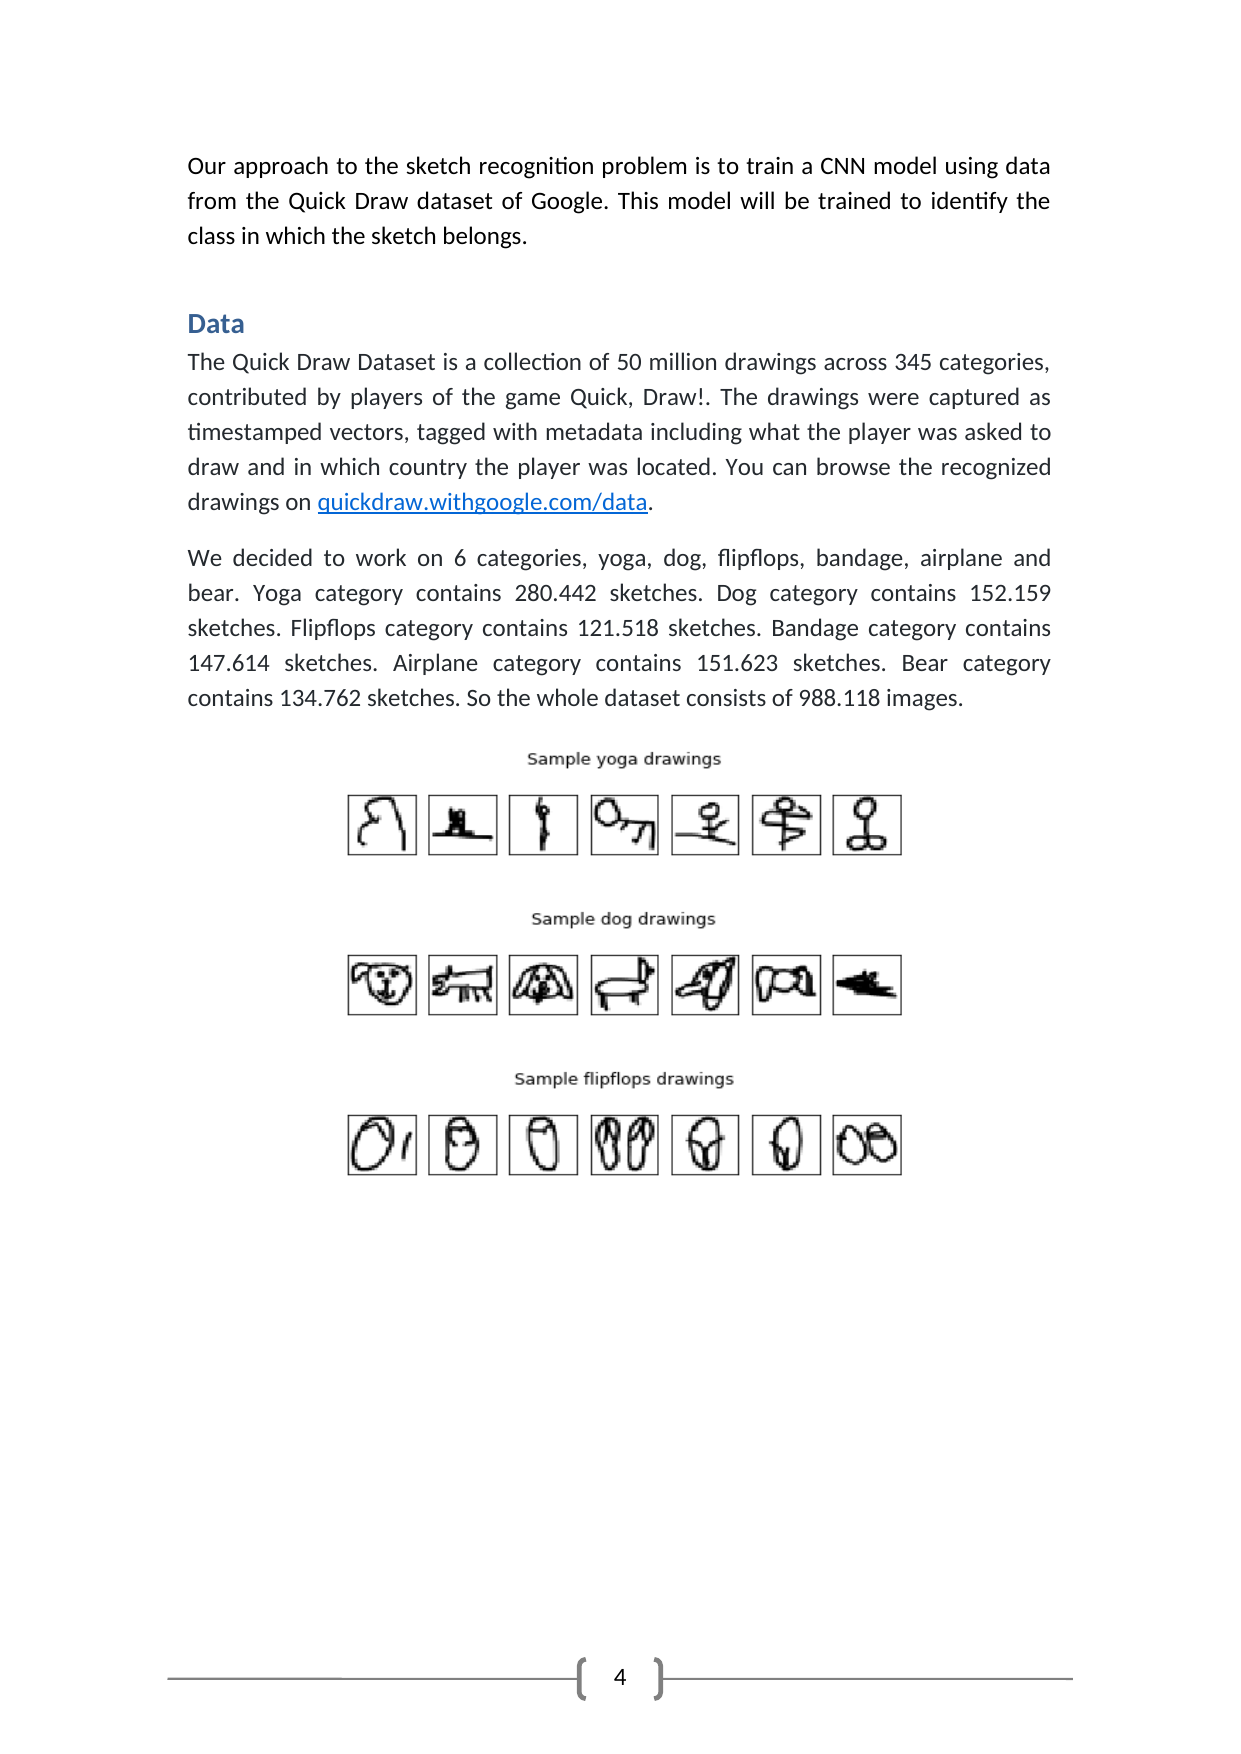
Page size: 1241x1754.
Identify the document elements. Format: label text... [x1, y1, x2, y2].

text The Quick Draw Dataset is a collection of 50 million drawings across 345 categories, contributed by players of the game Quick, Draw!. The drawings were captured as timestamped vectors, tagged with metadata including what the player was asked to draw and in which country the player was located. You can browse the recognized drawings on quickdraw.withgoogle.com/data. [187, 430, 1053, 516]
text The Quick Draw Dataset is a collection of 50 million drawings across 345 categories, contributed by players of the game Quick, Draw!. The drawings were captured as timestamped vectors, tagged with metadata including what the player was asked to draw and in which country the player was located. You can browse the recognized drawings on quickdraw.withgoogle.com/data. [187, 356, 1053, 428]
picture [297, 737, 943, 1217]
text We decided to work on 6 categories, yoga, dog, flipflops, bandage, airplane and bear. Yoga category contains 280.442 sketches. Dog category contains 152.159 sketches. Flipflops category contains 121.518 sketches. Bandage category contains 147.614 sketches. Airplane category contains 151.623 sketches. Bear category contains 134.762 sketches. So the whole dataset consists of 988.118 images. [187, 551, 1053, 712]
subtitle Data [187, 305, 1053, 341]
text Our approach to the sketch recognition problem is to train a CNN model using data from the Quick Draw dataset of Google. This model will be trained to identify the class in which the sketch belongs. [187, 150, 1053, 251]
